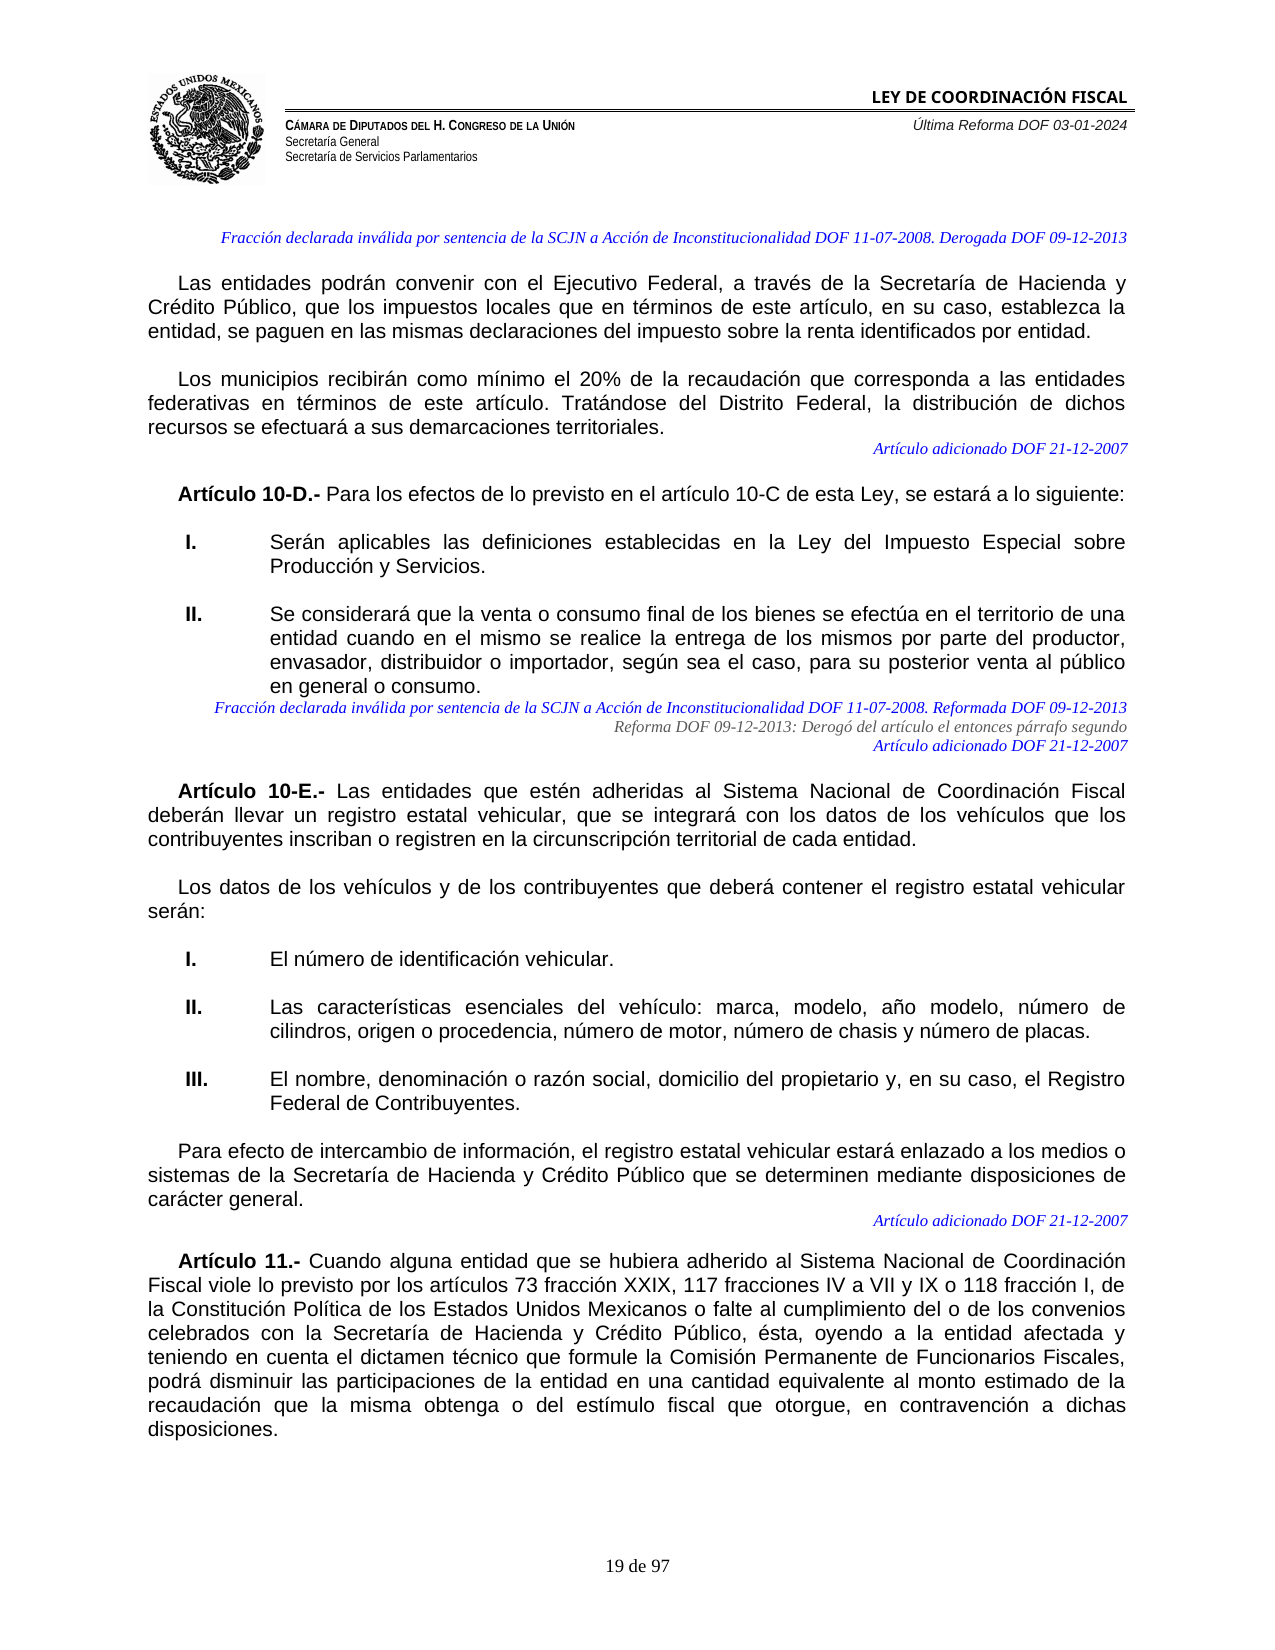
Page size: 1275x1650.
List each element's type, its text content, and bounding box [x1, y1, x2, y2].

text II. Las características esenciales del vehículo: marca, modelo, año modelo, número de cilindros, origen o procedencia, número de motor, número de chasis y número de placas. [185, 995, 1127, 1043]
text Los datos de los vehículos y de los contribuyentes que deberá contener el registro estatal vehicular serán: [148, 875, 1127, 923]
text Los municipios recibirán como mínimo el 20% de la recaudación que corresponda a las entidades federativas en términos de este artículo. Tratándose del Distrito Federal, la distribución de dichos recursos se efectuará a sus demarcaciones territoriales. [148, 367, 1127, 439]
text Las entidades podrán convenir con el Ejecutivo Federal, a través de la Secretaría de Hacienda y Crédito Público, que los impuestos locales que en términos de este artículo, en su caso, establezca la entidad, se paguen en las mismas declaraciones del impuesto sobre la renta identificados por entidad. [148, 271, 1127, 343]
text Artículo 11.- Cuando alguna entidad que se hubiera adherido al Sistema Nacional de Coordinación Fiscal viole lo previsto por los artículos 73 fracción XXIX, 117 fracciones IV a VII y IX o 118 fracción I, de la Constitución Política de los Estados Unidos Mexicanos o falte al cumplimiento del o de los convenios celebrados con la Secretaría de Hacienda y Crédito Público, ésta, oyendo a la entidad afectada y teniendo en cuenta el dictamen técnico que formule la Comisión Permanente de Funcionarios Fiscales, podrá disminuir las participaciones de la entidad en una cantidad equivalente al monto estimado de la recaudación que la misma obtenga o del estímulo fiscal que otorgue, en contravención a dichas disposiciones. [148, 1249, 1127, 1441]
text Para efecto de intercambio de información, el registro estatal vehicular estará enlazado a los medios o sistemas de la Secretaría de Hacienda y Crédito Público que se determinen mediante disposiciones de carácter general. [148, 1139, 1127, 1211]
text Reforma DOF 09-12-2013: Derogó del artículo el entonces párrafo segundo [148, 717, 1127, 736]
text II. Se considerará que la venta o consumo final de los bienes se efectúa en el territorio de una entidad cuando en el mismo se realice la entrega de los mismos por parte del productor, envasador, distribuidor o importador, según sea el caso, para su posterior venta al público en general o consumo. [185, 602, 1127, 698]
text III. El nombre, denominación o razón social, domicilio del propietario y, en su caso, el Registro Federal de Contribuyentes. [185, 1067, 1127, 1115]
text Fracción declarada inválida por sentencia de la SCJN a Acción de Inconstitucionalidad DOF 11-07-2008. Derogada DOF 09-12-2013 [148, 228, 1127, 247]
text I. El número de identificación vehicular. [185, 947, 1127, 971]
text Artículo adicionado DOF 21-12-2007 [148, 736, 1127, 755]
text Artículo 10-E.- Las entidades que estén adheridas al Sistema Nacional de Coordinación Fiscal deberán llevar un registro estatal vehicular, que se integrará con los datos de los vehículos que los contribuyentes inscriban o registren en la circunscripción territorial de cada entidad. [148, 779, 1127, 851]
text I. Serán aplicables las definiciones establecidas en la Ley del Impuesto Especial sobre Producción y Servicios. [185, 530, 1127, 578]
text Artículo 10-D.- Para los efectos de lo previsto en el artículo 10-C de esta Ley, se estará a lo siguiente: [148, 482, 1127, 506]
text Artículo adicionado DOF 21-12-2007 [148, 439, 1127, 458]
text Fracción declarada inválida por sentencia de la SCJN a Acción de Inconstitucionalidad DOF 11-07-2008. Reformada DOF 09-12-2013 [148, 698, 1127, 717]
text Artículo adicionado DOF 21-12-2007 [148, 1211, 1127, 1230]
